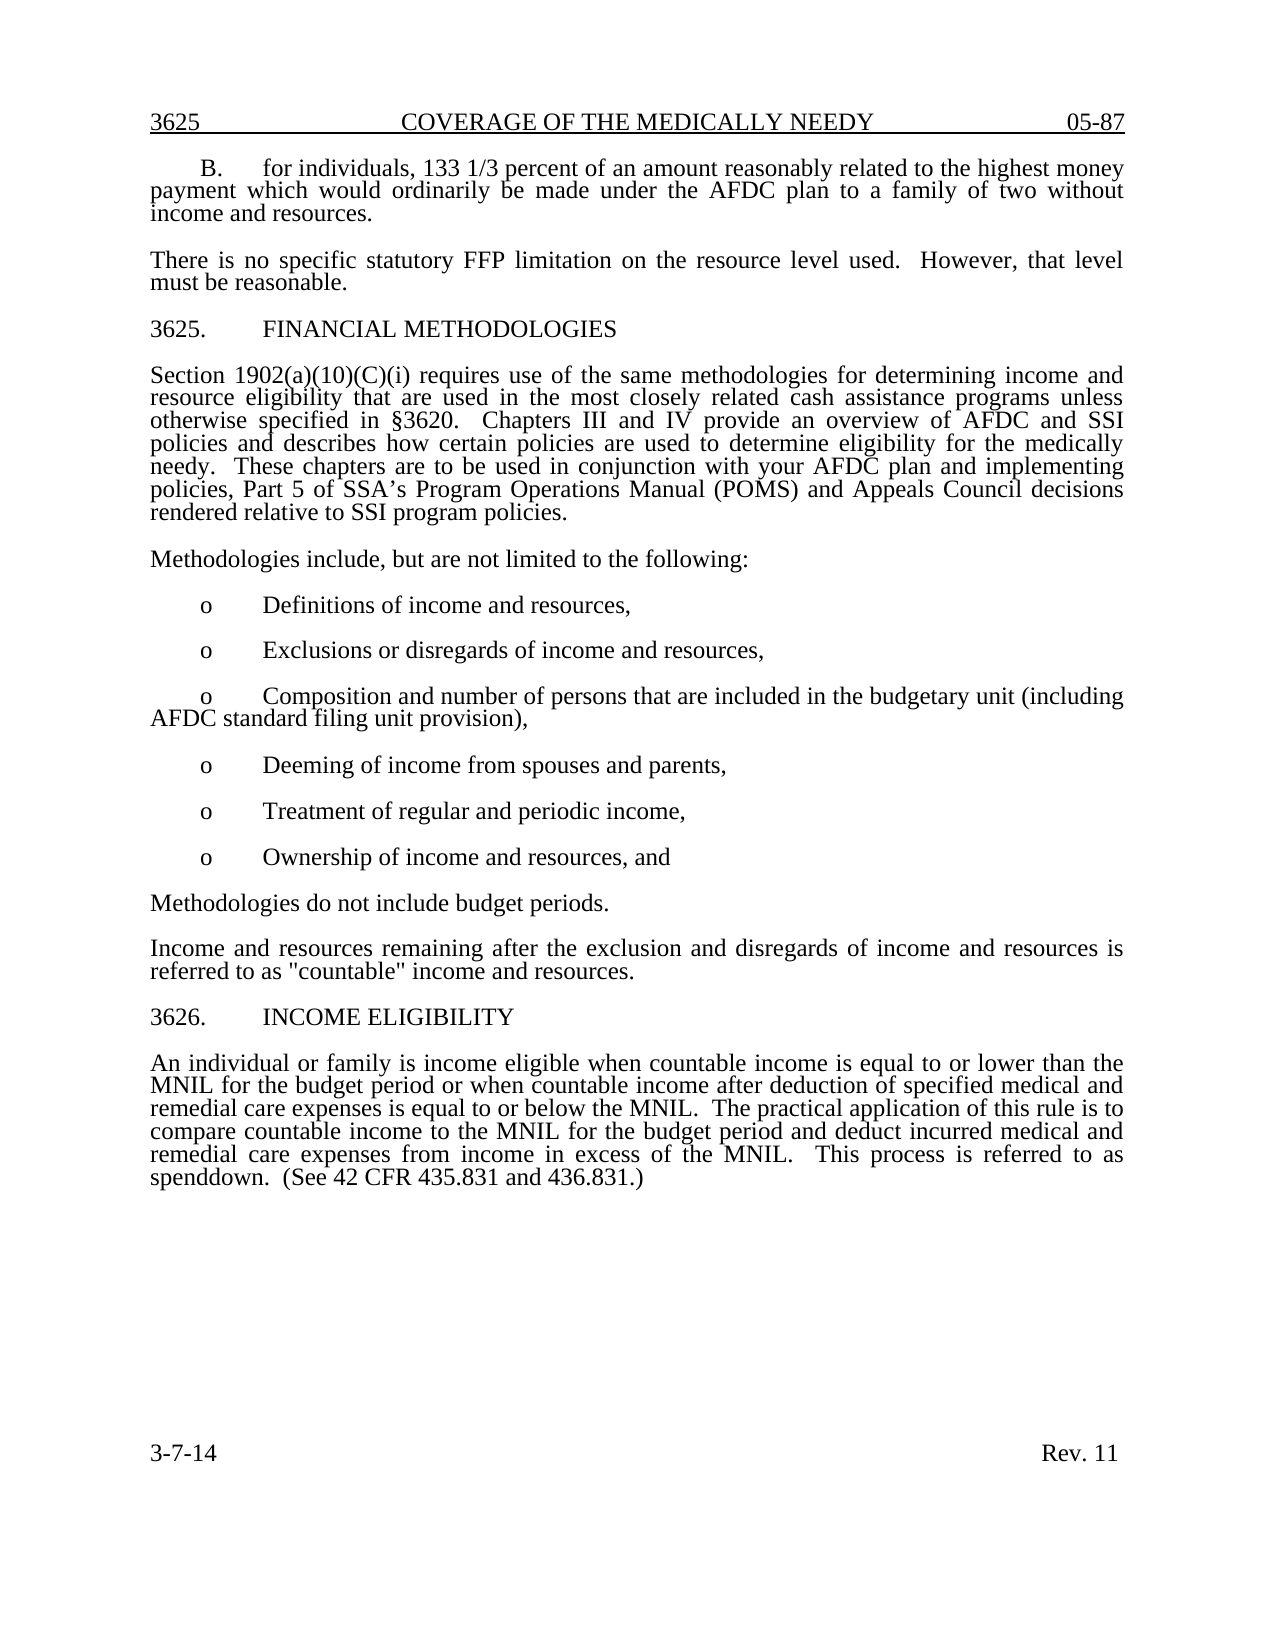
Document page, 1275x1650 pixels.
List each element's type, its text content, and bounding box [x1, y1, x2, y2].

text o Definitions of income and resources, [150, 595, 1125, 618]
text Methodologies do not include budget periods. [150, 893, 1125, 916]
text 3625. FINANCIAL METHODOLOGIES [150, 319, 1125, 342]
text 3-7-14 Rev. 11 [150, 1443, 1125, 1466]
text o Exclusions or disregards of income and resources, [150, 641, 1125, 663]
text 3625 COVERAGE OF THE MEDICALLY NEEDY 05-87 [150, 112, 1125, 132]
text 3626. INCOME ELIGIBILITY [150, 1007, 1125, 1030]
text An individual or family is income eligible when countable income is equal to or lower than the MNIL for the budget period or when countable income after deduction of specified medical and remedial care expenses is equal to or below the MNIL. The practical application of this rule is to compare countable income to the MNIL for the budget period and deduct incurred medical and remedial care expenses from income in excess of the MNIL. This process is referred to as spenddown. (See 42 CFR 435.831 and 436.831.) [150, 1053, 1125, 1191]
text o Ownership of income and resources, and [150, 847, 1125, 870]
text o Composition and number of persons that are included in the budgetary unit (including AFDC standard filing unit provision), [150, 686, 1125, 732]
text o Deeming of income from spouses and parents, [150, 755, 1125, 778]
text B. for individuals, 133 1/3 percent of an amount reasonably related to the highest money payment which would ordinarily be made under the AFDC plan to a family of two without income and resources. [150, 158, 1125, 227]
text Income and resources remaining after the exclusion and disregards of income and resources is referred to as "countable" income and resources. [150, 938, 1125, 984]
text Section 1902(a)(10)(C)(i) requires use of the same methodologies for determining income and resource eligibility that are used in the most closely related cash assistance programs unless otherwise specified in §3620. Chapters III and IV provide an overview of AFDC and SSI policies and describes how certain policies are used to determine eligibility for the medically needy. These chapters are to be used in conjunction with your AFDC plan and implementing policies, Part 5 of SSA’s Program Operations Manual (POMS) and Appeals Council decisions rendered relative to SSI program policies. [150, 365, 1125, 526]
text o Treatment of regular and periodic income, [150, 801, 1125, 824]
text There is no specific statutory FFP limitation on the resource level used. However, that level must be reasonable. [150, 250, 1125, 296]
text Methodologies include, but are not limited to the following: [150, 549, 1125, 572]
